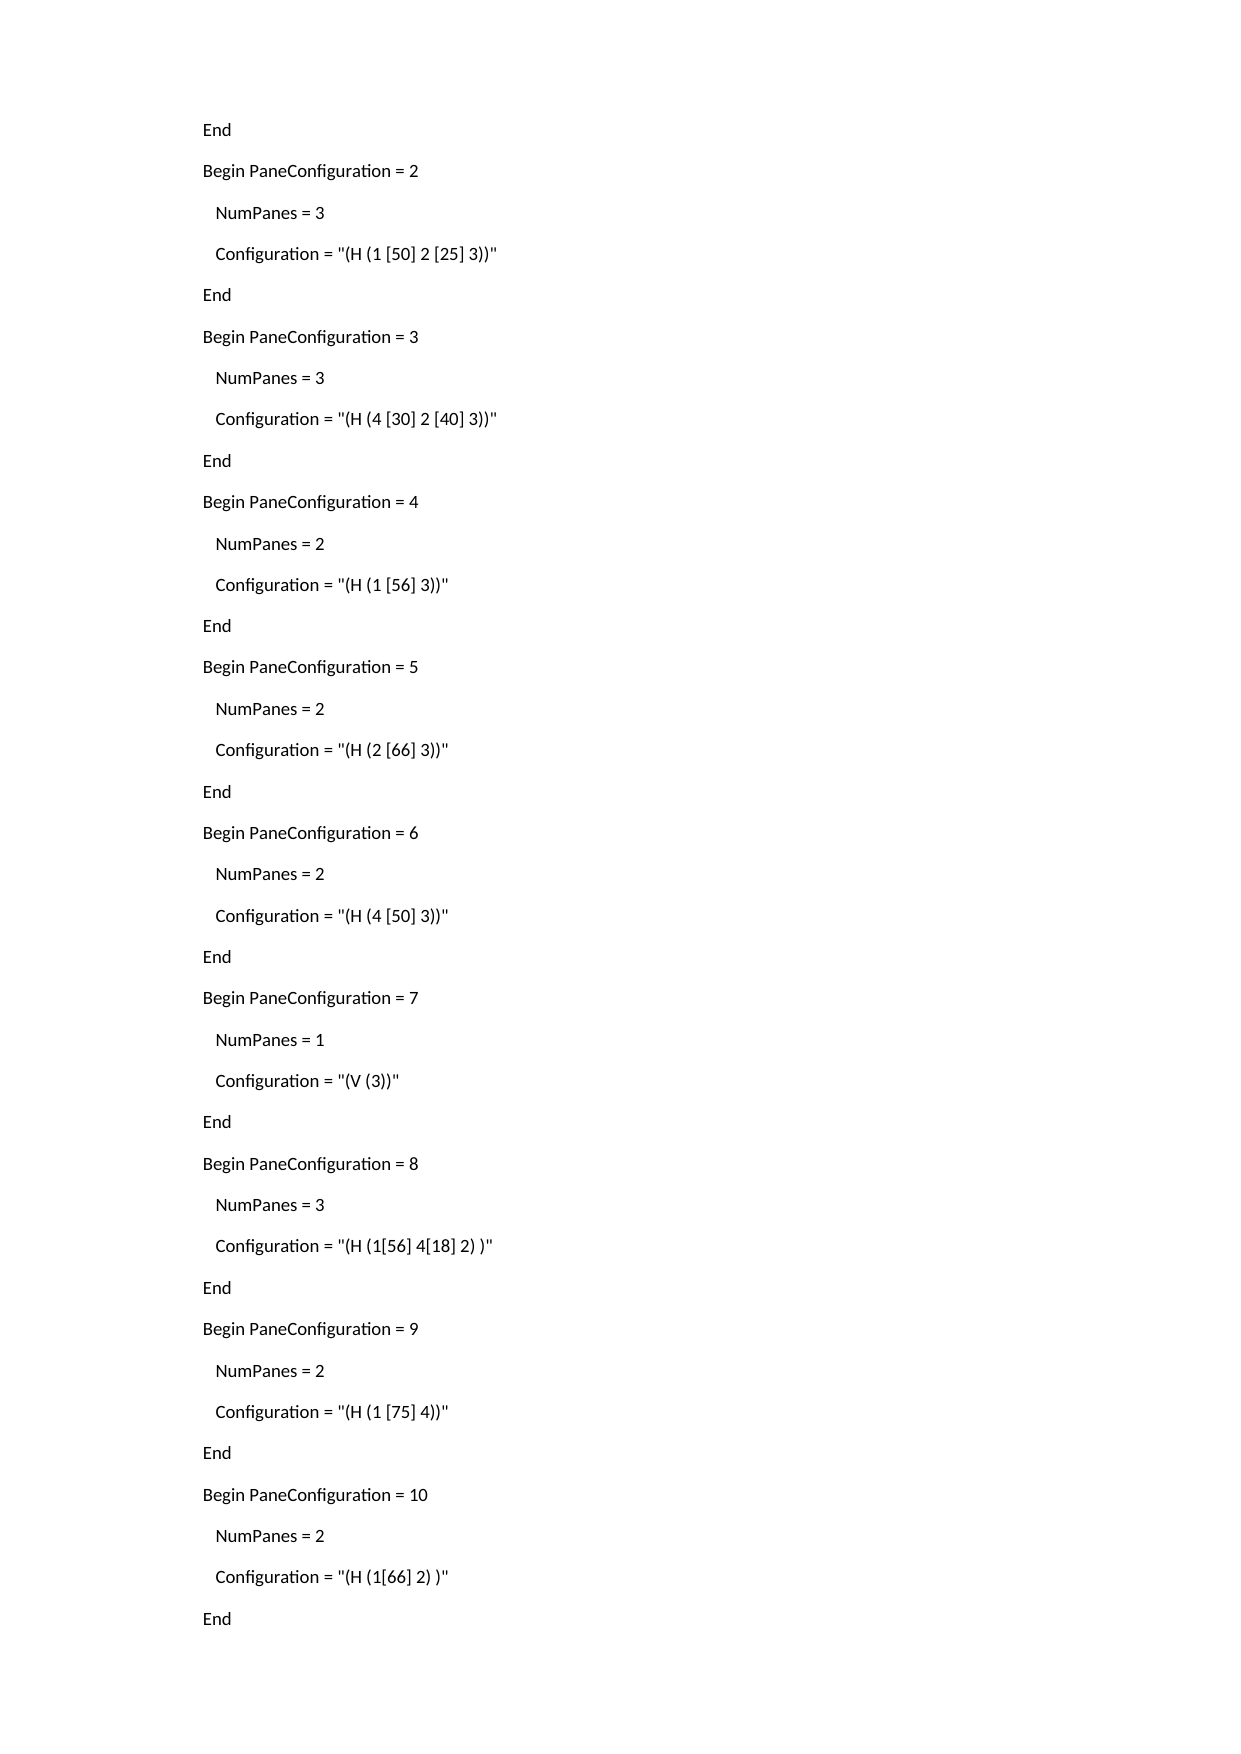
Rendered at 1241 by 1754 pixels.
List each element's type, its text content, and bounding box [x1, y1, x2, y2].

text NumPanes = 2 [177, 1359, 1152, 1382]
text End [177, 283, 1152, 306]
text Configuration = "(H (2 [66] 3))" [177, 738, 1152, 761]
text Begin PaneConfiguration = 2 [177, 159, 1152, 182]
text End [177, 780, 1152, 803]
text NumPanes = 3 [177, 201, 1152, 224]
text Begin PaneConfiguration = 6 [177, 821, 1152, 844]
text Configuration = "(V (3))" [177, 1069, 1152, 1092]
text Begin PaneConfiguration = 3 [177, 325, 1152, 348]
text Configuration = "(H (1 [56] 3))" [177, 573, 1152, 596]
text Configuration = "(H (1[66] 2) )" [177, 1566, 1152, 1588]
text Configuration = "(H (1 [50] 2 [25] 3))" [177, 242, 1152, 265]
text Configuration = "(H (4 [50] 3))" [177, 904, 1152, 927]
text Begin PaneConfiguration = 7 [177, 987, 1152, 1009]
text NumPanes = 2 [177, 697, 1152, 720]
text End [177, 945, 1152, 968]
text Configuration = "(H (4 [30] 2 [40] 3))" [177, 408, 1152, 431]
text End [177, 1441, 1152, 1464]
text NumPanes = 2 [177, 532, 1152, 554]
text NumPanes = 1 [177, 1028, 1152, 1051]
text End [177, 449, 1152, 472]
text End [177, 1607, 1152, 1630]
text NumPanes = 3 [177, 1193, 1152, 1216]
text NumPanes = 2 [177, 1524, 1152, 1547]
text End [177, 118, 1152, 141]
text Configuration = "(H (1[56] 4[18] 2) )" [177, 1235, 1152, 1258]
text Begin PaneConfiguration = 8 [177, 1152, 1152, 1175]
text NumPanes = 3 [177, 366, 1152, 389]
text Begin PaneConfiguration = 4 [177, 490, 1152, 513]
text NumPanes = 2 [177, 862, 1152, 885]
text End [177, 1111, 1152, 1133]
text Begin PaneConfiguration = 5 [177, 656, 1152, 679]
text Configuration = "(H (1 [75] 4))" [177, 1400, 1152, 1423]
text Begin PaneConfiguration = 9 [177, 1317, 1152, 1340]
text Begin PaneConfiguration = 10 [177, 1483, 1152, 1506]
text End [177, 614, 1152, 637]
text End [177, 1276, 1152, 1299]
